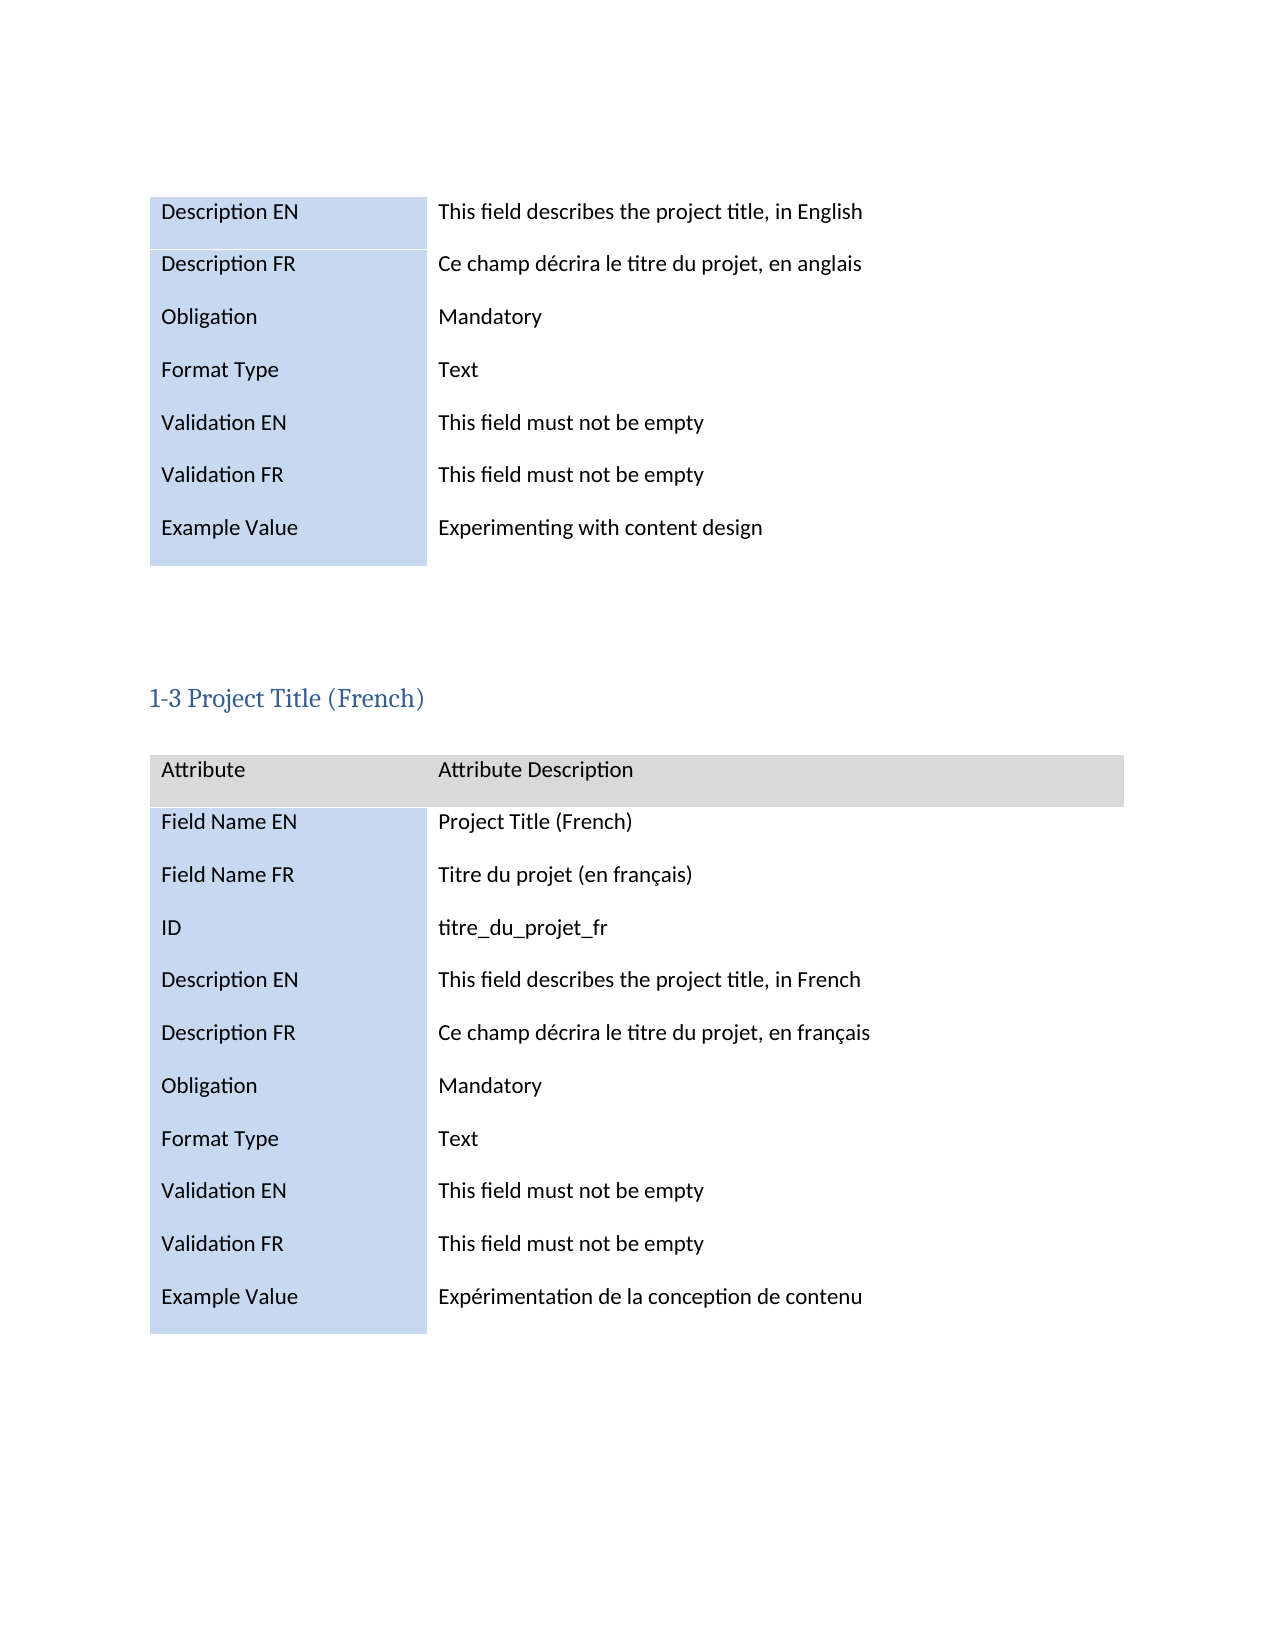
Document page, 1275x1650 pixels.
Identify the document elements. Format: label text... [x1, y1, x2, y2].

table_cell Description FR [150, 250, 427, 302]
table_cell Example Value [150, 1282, 427, 1334]
table_cell Field Name EN [150, 808, 427, 860]
table_header Attribute [150, 755, 427, 807]
table_cell This field describes the project title, in English [427, 197, 1124, 249]
table_cell Description FR [150, 1018, 427, 1071]
table_cell Validation FR [150, 1229, 427, 1282]
table_cell Ce champ décrira le titre du projet, en anglais [427, 250, 1124, 302]
table_cell titre_du_projet_fr [427, 913, 1124, 966]
table_cell Field Name FR [150, 860, 427, 913]
table_cell Project Title (French) [427, 808, 1124, 860]
table_cell This field describes the project title, in French [427, 966, 1124, 1018]
table_cell Titre du projet (en français) [427, 860, 1124, 913]
table_cell Ce champ décrira le titre du projet, en français [427, 1018, 1124, 1071]
table_cell Description EN [150, 966, 427, 1018]
table_cell Format Type [150, 355, 427, 408]
table_cell This field must not be empty [427, 1176, 1124, 1229]
table_cell Obligation [150, 302, 427, 355]
table_cell Text [427, 1124, 1124, 1176]
table_cell Experimenting with content design [427, 513, 1124, 566]
table_cell Example Value [150, 513, 427, 566]
table_cell This field must not be empty [427, 460, 1124, 513]
table_cell Validation EN [150, 408, 427, 460]
table_cell Obligation [150, 1071, 427, 1124]
table_header Attribute Description [427, 755, 1124, 807]
table_cell Description EN [150, 197, 427, 249]
table_cell Validation FR [150, 460, 427, 513]
table_cell Expérimentation de la conception de contenu [427, 1282, 1124, 1334]
table_cell This field must not be empty [427, 1229, 1124, 1282]
table_cell Format Type [150, 1124, 427, 1176]
table_cell Validation EN [150, 1176, 427, 1229]
table_cell Mandatory [427, 1071, 1124, 1124]
subtitle 1-3 Project Title (French) [150, 683, 1228, 750]
table_cell Mandatory [427, 302, 1124, 355]
table_cell ID [150, 913, 427, 966]
table_cell This field must not be empty [427, 408, 1124, 460]
table_cell Text [427, 355, 1124, 408]
